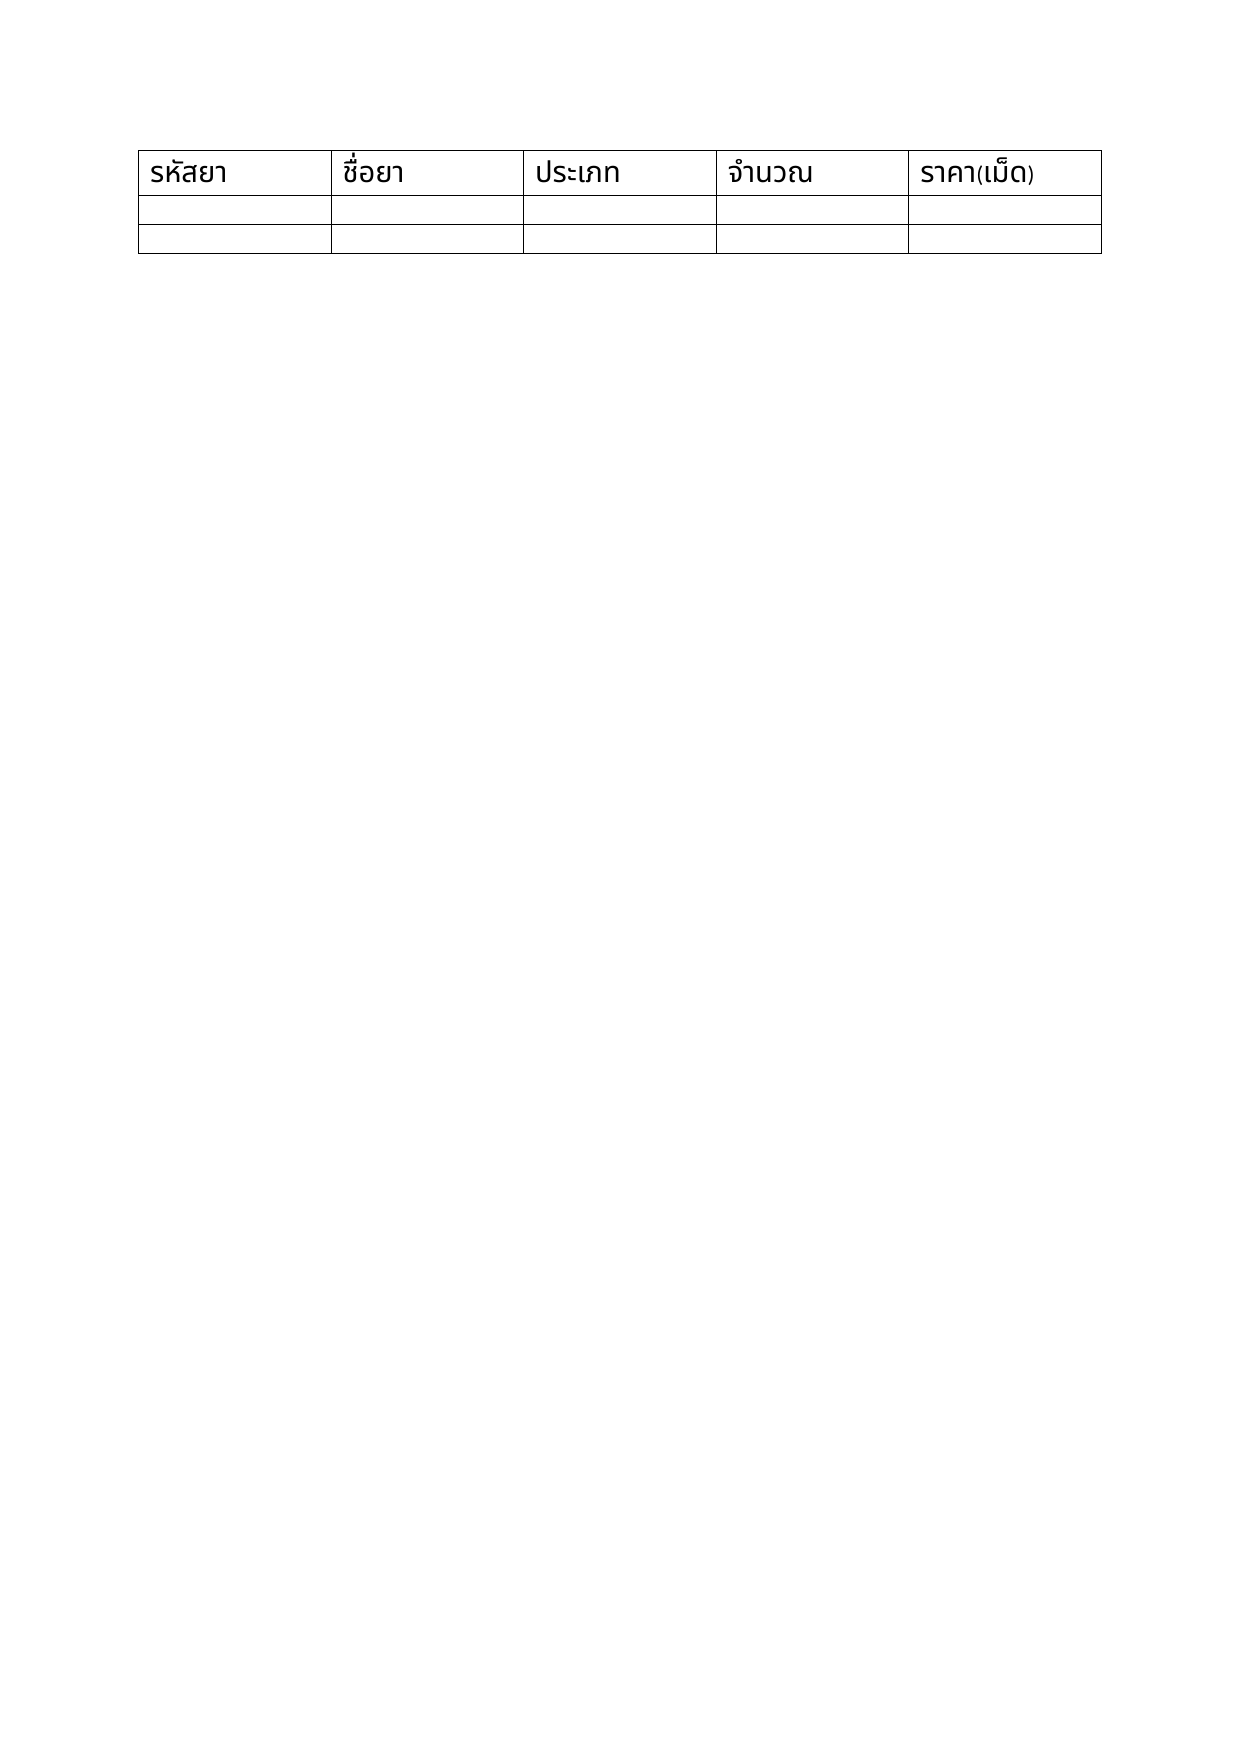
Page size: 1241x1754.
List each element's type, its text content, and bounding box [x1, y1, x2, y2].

table_cell [139, 196, 331, 224]
table_header ชื่อยา [332, 151, 523, 195]
table_header รหัสยา [139, 151, 331, 195]
table_cell [332, 225, 523, 253]
table_header ประเภท [524, 151, 716, 195]
table_cell [332, 196, 523, 224]
table_cell [524, 225, 716, 253]
table_header ราคา(เม็ด) [909, 151, 1101, 195]
table_cell [909, 196, 1101, 224]
table_header จำนวณ [717, 151, 908, 195]
table_cell [909, 225, 1101, 253]
table_cell [524, 196, 716, 224]
table_cell [139, 225, 331, 253]
table_cell [717, 225, 908, 253]
table_cell [717, 196, 908, 224]
